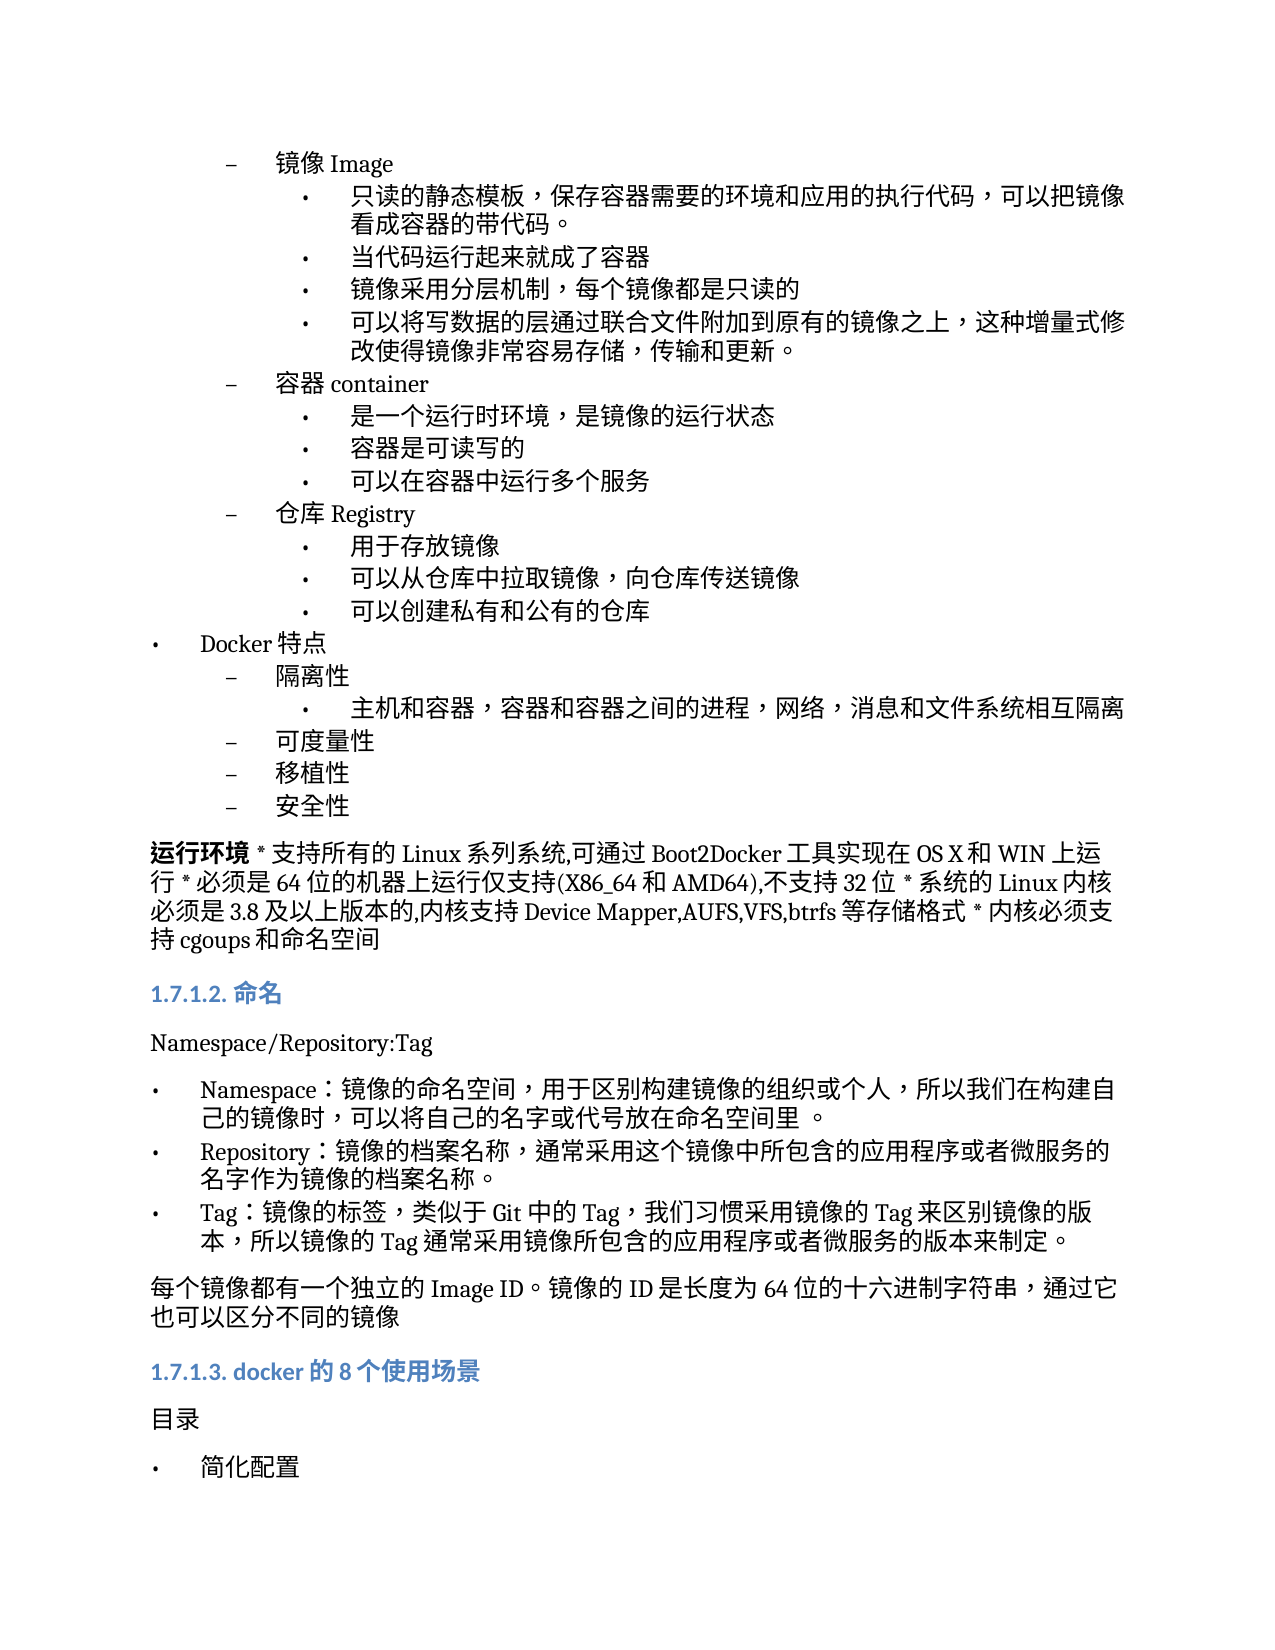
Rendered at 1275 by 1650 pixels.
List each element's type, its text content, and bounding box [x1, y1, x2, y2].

list 当代码运行起来就成了容器 [300, 244, 1125, 272]
list 是一个运行时环境，是镜像的运行状态 [300, 402, 1125, 431]
list Repository：镜像的档案名称，通常采用这个镜像中所包含的应用程序或者微服务的名字作为镜像的档案名称。 [150, 1137, 1125, 1195]
list 主机和容器，容器和容器之间的进程，网络，消息和文件系统相互隔离 [300, 695, 1125, 724]
list 镜像Image [225, 150, 1125, 179]
list 可度量性 [225, 727, 1125, 756]
list 安全性 [225, 792, 1125, 821]
text 目录 [150, 1406, 1125, 1435]
list 仓库 Registry [225, 500, 1125, 529]
list Tag：镜像的标签，类似于 Git 中的 Tag，我们习惯采用镜像的 Tag 来区别镜像的版本，所以镜像的 Tag 通常采用镜像所包含的应用程序或者微服务的版本来制定。 [150, 1199, 1125, 1256]
list Namespace：镜像的命名空间，用于区别构建镜像的组织或个人，所以我们在构建自己的镜像时，可以将自己的名字或代号放在命名空间里 。 [150, 1076, 1125, 1134]
subtitle 1.7.1.2. 命名 [150, 976, 1125, 1010]
list Docker特点 [150, 630, 1125, 659]
text 每个镜像都有一个独立的 Image ID。镜像的 ID 是长度为 64 位的十六进制字符串，通过它也可以区分不同的镜像 [150, 1275, 1125, 1332]
text Namespace/Repository:Tag [150, 1029, 1125, 1057]
list 容器 container [225, 370, 1125, 399]
list 可以创建私有和公有的仓库 [300, 597, 1125, 626]
list 可以在容器中运行多个服务 [300, 467, 1125, 496]
list 隔离性 [225, 662, 1125, 691]
text 运行环境 * 支持所有的Linux系列系统,可通过Boot2Docker工具实现在OS X和WIN上运行 * 必须是64位的机器上运行仅支持(X86_64和AMD64),不支持32位 * 系统的Linux内核必须是3.8及以上版本的,内核支持Device Mapper,AUFS,VFS,btrfs等存储格式 * 内核必须支持cgoups和命名空间 [150, 840, 1125, 955]
list 可以从仓库中拉取镜像，向仓库传送镜像 [300, 565, 1125, 594]
list 简化配置 [150, 1453, 1125, 1482]
list 只读的静态模板，保存容器需要的环境和应用的执行代码，可以把镜像看成容器的带代码。 [300, 182, 1125, 240]
list 镜像采用分层机制，每个镜像都是只读的 [300, 276, 1125, 305]
list 可以将写数据的层通过联合文件附加到原有的镜像之上，这种增量式修改使得镜像非常容易存储，传输和更新。 [300, 309, 1125, 366]
subtitle 1.7.1.3. docker的8个使用场景 [150, 1353, 1125, 1387]
list 容器是可读写的 [300, 435, 1125, 464]
list 用于存放镜像 [300, 532, 1125, 561]
list 移植性 [225, 760, 1125, 789]
